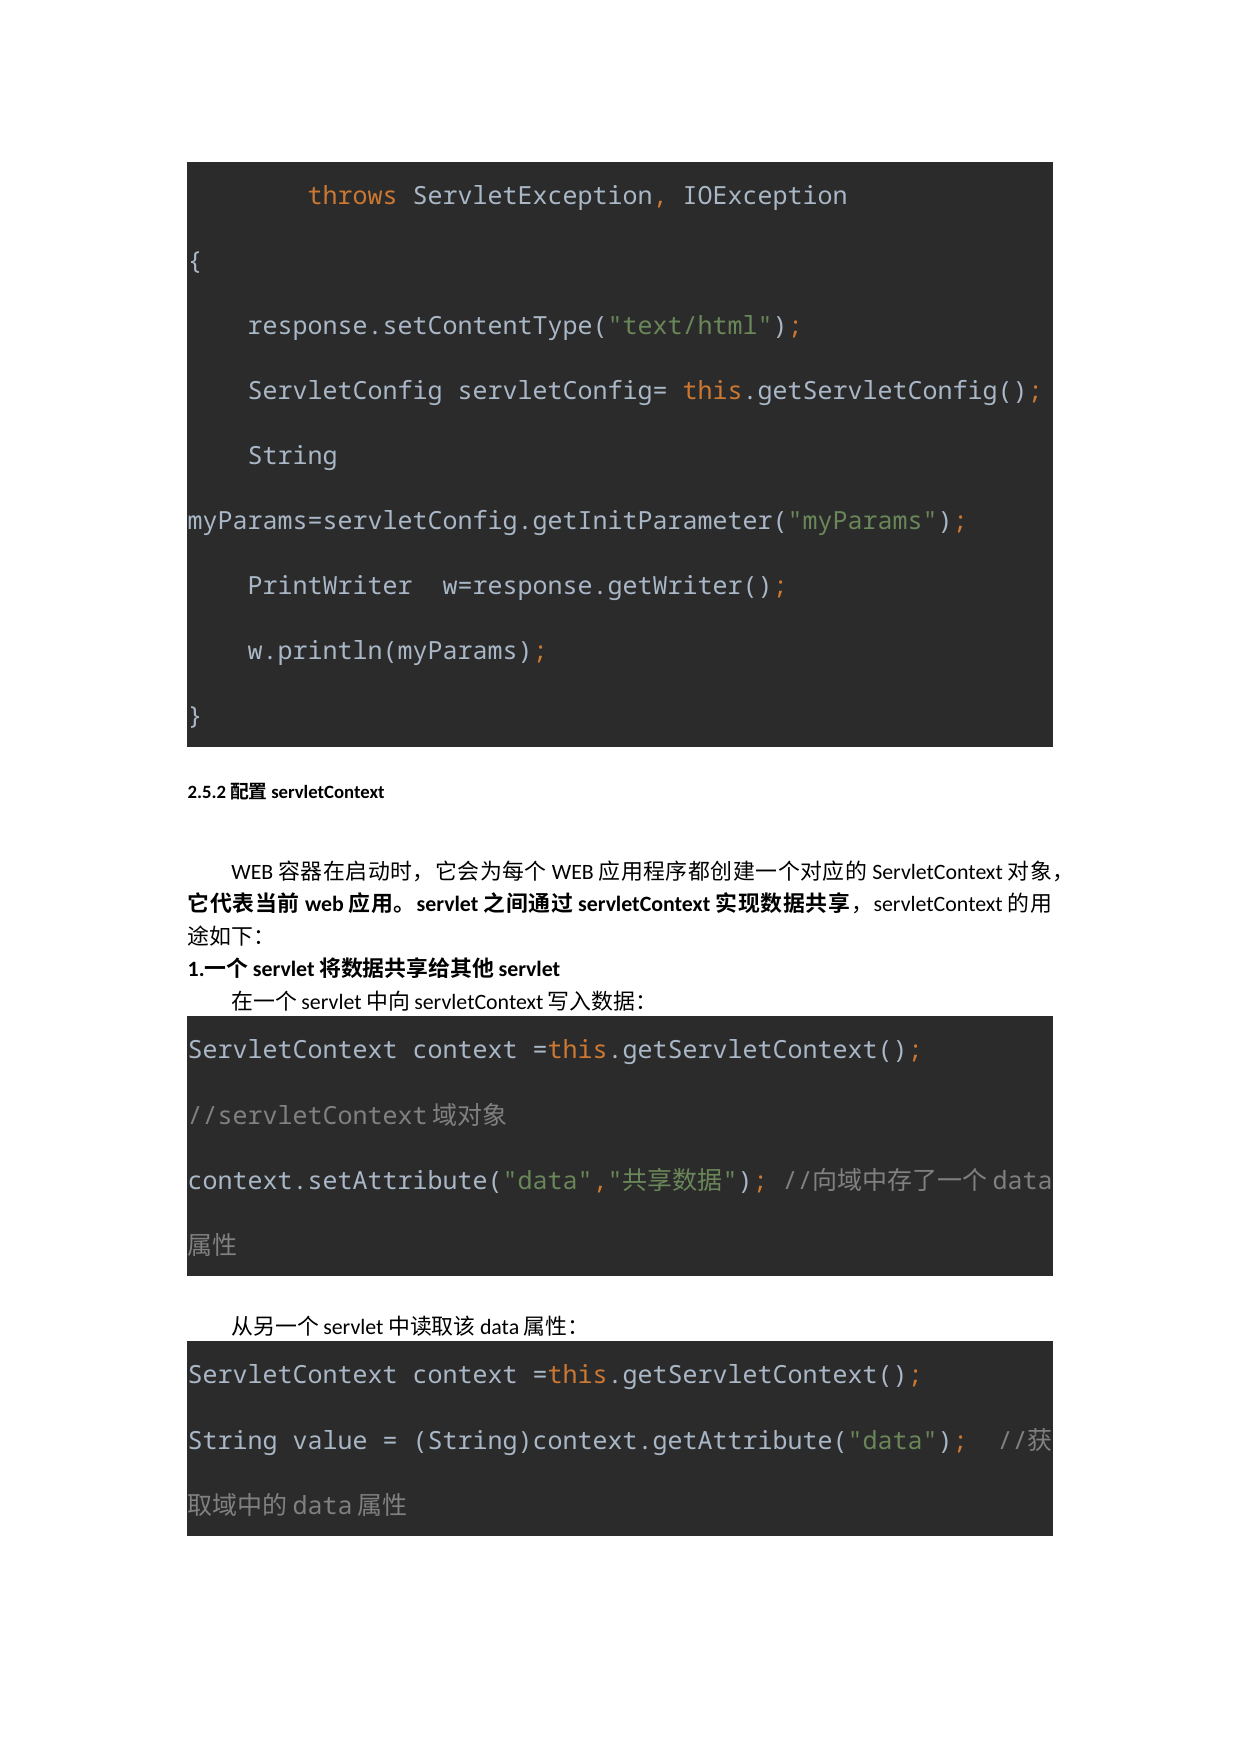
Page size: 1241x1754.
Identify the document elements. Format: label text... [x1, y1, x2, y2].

text WEB容器在启动时，它会为每个WEB应用程序都创建一个对应的ServletContext对象，它代表当前web应用。servlet之间通过servletContext实现数据共享，servletContext的用途如下： [187, 853, 1053, 951]
text 在一个servlet中向servletContext写入数据： [187, 983, 1053, 1016]
subtitle 2.5.2配置servletContext [187, 774, 1053, 807]
text 从另一个servlet中读取该data属性： [187, 1308, 1053, 1341]
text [187, 162, 1053, 747]
text ServletContext context =this.getServletContext(); String value = (String)context.getAttribute("data"); //获取域中的data属性 [187, 1341, 1053, 1536]
text ServletContext context =this.getServletContext(); //servletContext域对象 context.setAttribute("data","共享数据"); //向域中存了一个data属性 [187, 1016, 1053, 1276]
text 1.一个servlet将数据共享给其他servlet [187, 951, 1053, 983]
